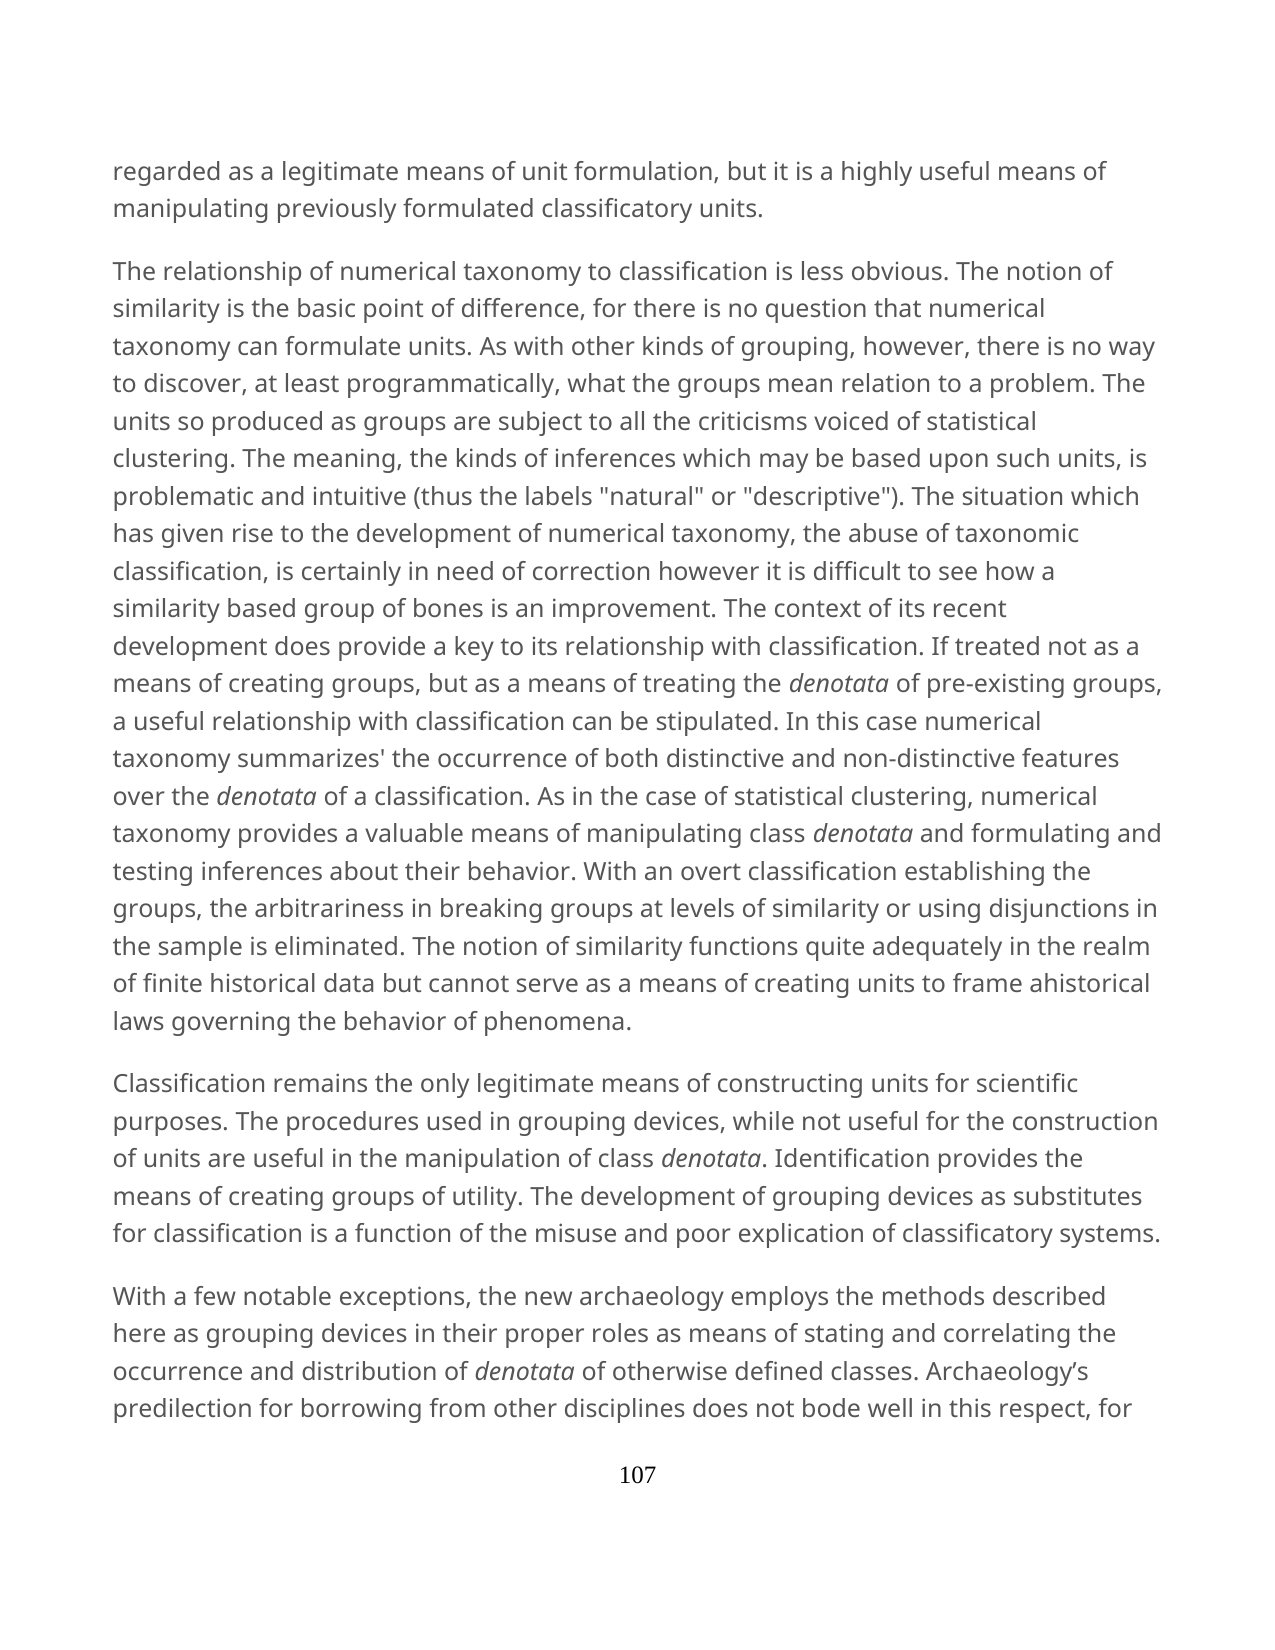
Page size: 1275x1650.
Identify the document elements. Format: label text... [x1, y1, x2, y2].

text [112, 150, 1163, 225]
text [112, 1275, 1163, 1425]
text Classification remains the only legitimate means of constructing units for scientific purposes. The procedures used in grouping devices, while not useful for the construction of units are useful in the manipulation of class denotata. Identification provides the means of creating groups of utility. The development of grouping devices as substitutes for classification is a function of the misuse and poor explication of classificatory systems. [112, 1062, 1163, 1250]
text The relationship of numerical taxonomy to classification is less obvious. The notion of similarity is the basic point of difference, for there is no question that numerical taxonomy can formulate units. As with other kinds of grouping, however, there is no way to discover, at least programmatically, what the groups mean relation to a problem. The units so produced as groups are subject to all the criticisms voiced of statistical clustering. The meaning, the kinds of inferences which may be based upon such units, is problematic and intuitive (thus the labels "natural" or "descriptive"). The situation which has given rise to the development of numerical taxonomy, the abuse of taxonomic classification, is certainly in need of correction however it is difficult to see how a similarity based group of bones is an improvement. The context of its recent development does provide a key to its relationship with classification. If treated not as a means of creating groups, but as a means of treating the denotata of pre-existing groups, a useful relationship with classification can be stipulated. In this case numerical taxonomy summarizes' the occurrence of both distinctive and non-distinctive features over the denotata of a classification. As in the case of statistical clustering, numerical taxonomy provides a valuable means of manipulating class denotata and formulating and testing inferences about their behavior. With an overt classification establishing the groups, the arbitrariness in breaking groups at levels of similarity or using disjunctions in the sample is eliminated. The notion of similarity functions quite adequately in the realm of finite historical data but cannot serve as a means of creating units to frame ahistorical laws governing the behavior of phenomena. [112, 250, 1163, 1037]
